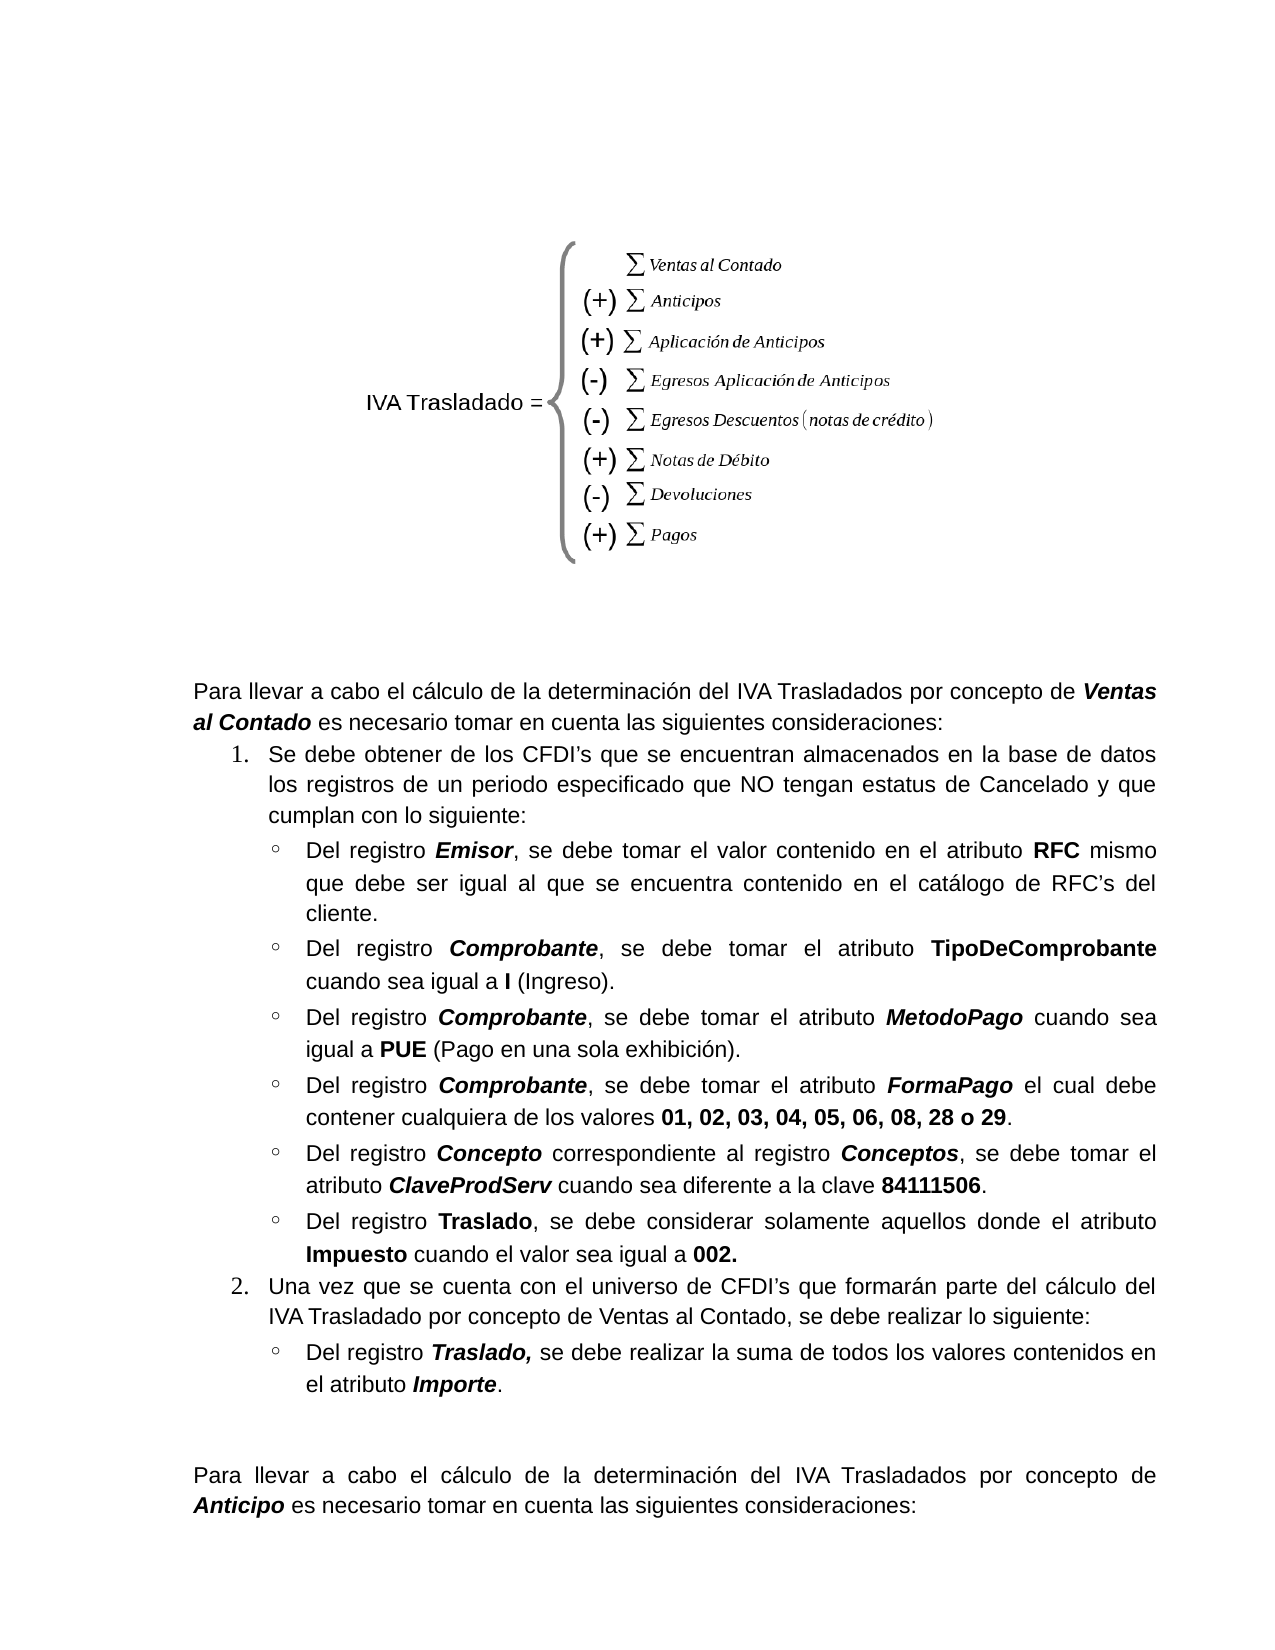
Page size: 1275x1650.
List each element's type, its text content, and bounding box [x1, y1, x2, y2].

list Para llevar a cabo el cálculo de la determinación del IVA Trasladados por concepto de Anticipo es necesario tomar en cuenta las siguientes consideraciones: [193, 1462, 1157, 1519]
list Del registro Traslado, se debe considerar solamente aquellos donde el atributo Impuesto cuando el valor sea igual a 002. [268, 1203, 1157, 1267]
list Una vez que se cuenta con el universo de CFDI’s que formarán parte del cálculo del IVA Trasladado por concepto de Ventas al Contado, se debe realizar lo siguiente: [231, 1271, 1157, 1330]
list Del registro Concepto correspondiente al registro Conceptos, se debe tomar el atributo ClaveProdServ cuando sea diferente a la clave 84111506. [268, 1134, 1157, 1199]
list Del registro Comprobante, se debe tomar el atributo TipoDeComprobante cuando sea igual a I (Ingreso). [268, 930, 1157, 994]
list Se debe obtener de los CFDI’s que se encuentran almacenados en la base de datos los registros de un periodo especificado que NO tengan estatus de Cancelado y que cumplan con lo siguiente: [231, 739, 1157, 828]
list Del registro Emisor, se debe tomar el valor contenido en el atributo RFC mismo que debe ser igual al que se encuentra contenido en el catálogo de RFC’s del cliente. [268, 832, 1157, 926]
list Del registro Comprobante, se debe tomar el atributo MetodoPago cuando sea igual a PUE (Pago en una sola exhibición). [268, 998, 1157, 1062]
list Del registro Comprobante, se debe tomar el atributo FormaPago el cual debe contener cualquiera de los valores 01, 02, 03, 04, 05, 06, 08, 28 o 29. [268, 1066, 1157, 1131]
picture [312, 219, 963, 580]
list Del registro Traslado, se debe realizar la suma de todos los valores contenidos en el atributo Importe. [268, 1333, 1157, 1398]
list Para llevar a cabo el cálculo de la determinación del IVA Trasladados por concepto de Ventas al Contado es necesario tomar en cuenta las siguientes consideraciones: [193, 678, 1157, 735]
